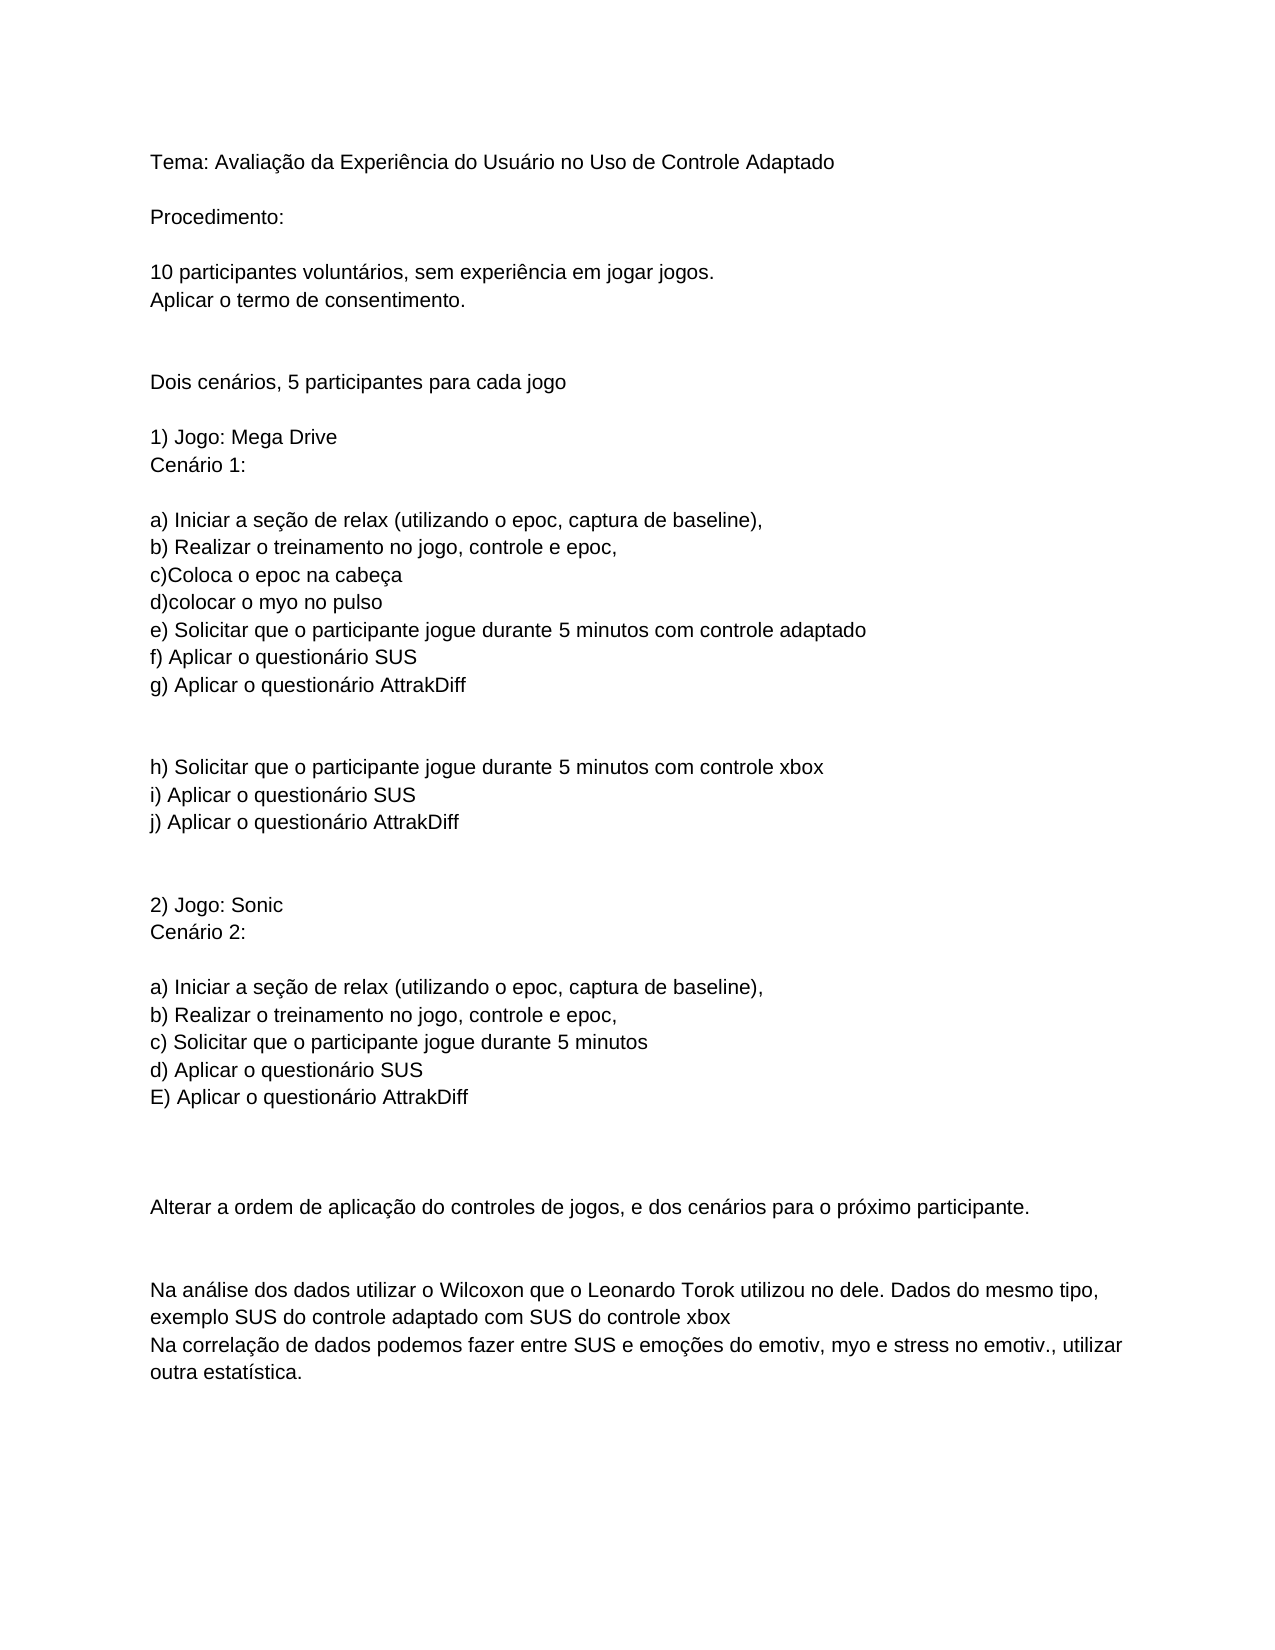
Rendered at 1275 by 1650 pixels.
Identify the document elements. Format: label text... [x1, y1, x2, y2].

text d)colocar o myo no pulso [150, 590, 1125, 614]
text Na correlação de dados podemos fazer entre SUS e emoções do emotiv, myo e stress no emotiv., utilizar outra estatística. [150, 1332, 1125, 1384]
text c)Coloca o epoc na cabeça [150, 562, 1125, 586]
text Procedimento: [150, 205, 1125, 229]
text 2) Jogo: Sonic [150, 892, 1125, 916]
text 10 participantes voluntários, sem experiência em jogar jogos. [150, 260, 1125, 284]
text j) Aplicar o questionário AttrakDiff [150, 810, 1125, 834]
text b) Realizar o treinamento no jogo, controle e epoc, [150, 1002, 1125, 1026]
text f) Aplicar o questionário SUS [150, 645, 1125, 669]
text a) Iniciar a seção de relax (utilizando o epoc, captura de baseline), [150, 975, 1125, 999]
text E) Aplicar o questionário AttrakDiff [150, 1085, 1125, 1109]
text Aplicar o termo de consentimento. [150, 287, 1125, 311]
text g) Aplicar o questionário AttrakDiff [150, 672, 1125, 696]
text Dois cenários, 5 participantes para cada jogo [150, 370, 1125, 394]
text Na análise dos dados utilizar o Wilcoxon que o Leonardo Torok utilizou no dele. Dados do mesmo tipo, exemplo SUS do controle adaptado com SUS do controle xbox [150, 1277, 1125, 1329]
text i) Aplicar o questionário SUS [150, 782, 1125, 806]
text a) Iniciar a seção de relax (utilizando o epoc, captura de baseline), [150, 507, 1125, 531]
text c) Solicitar que o participante jogue durante 5 minutos [150, 1030, 1125, 1054]
text h) Solicitar que o participante jogue durante 5 minutos com controle xbox [150, 755, 1125, 779]
text Tema: Avaliação da Experiência do Usuário no Uso de Controle Adaptado [150, 150, 1125, 174]
text Alterar a ordem de aplicação do controles de jogos, e dos cenários para o próximo participante. [150, 1195, 1125, 1219]
text 1) Jogo: Mega Drive [150, 425, 1125, 449]
text d) Aplicar o questionário SUS [150, 1057, 1125, 1081]
text b) Realizar o treinamento no jogo, controle e epoc, [150, 535, 1125, 559]
text Cenário 1: [150, 452, 1125, 476]
text Cenário 2: [150, 920, 1125, 944]
text e) Solicitar que o participante jogue durante 5 minutos com controle adaptado [150, 617, 1125, 641]
